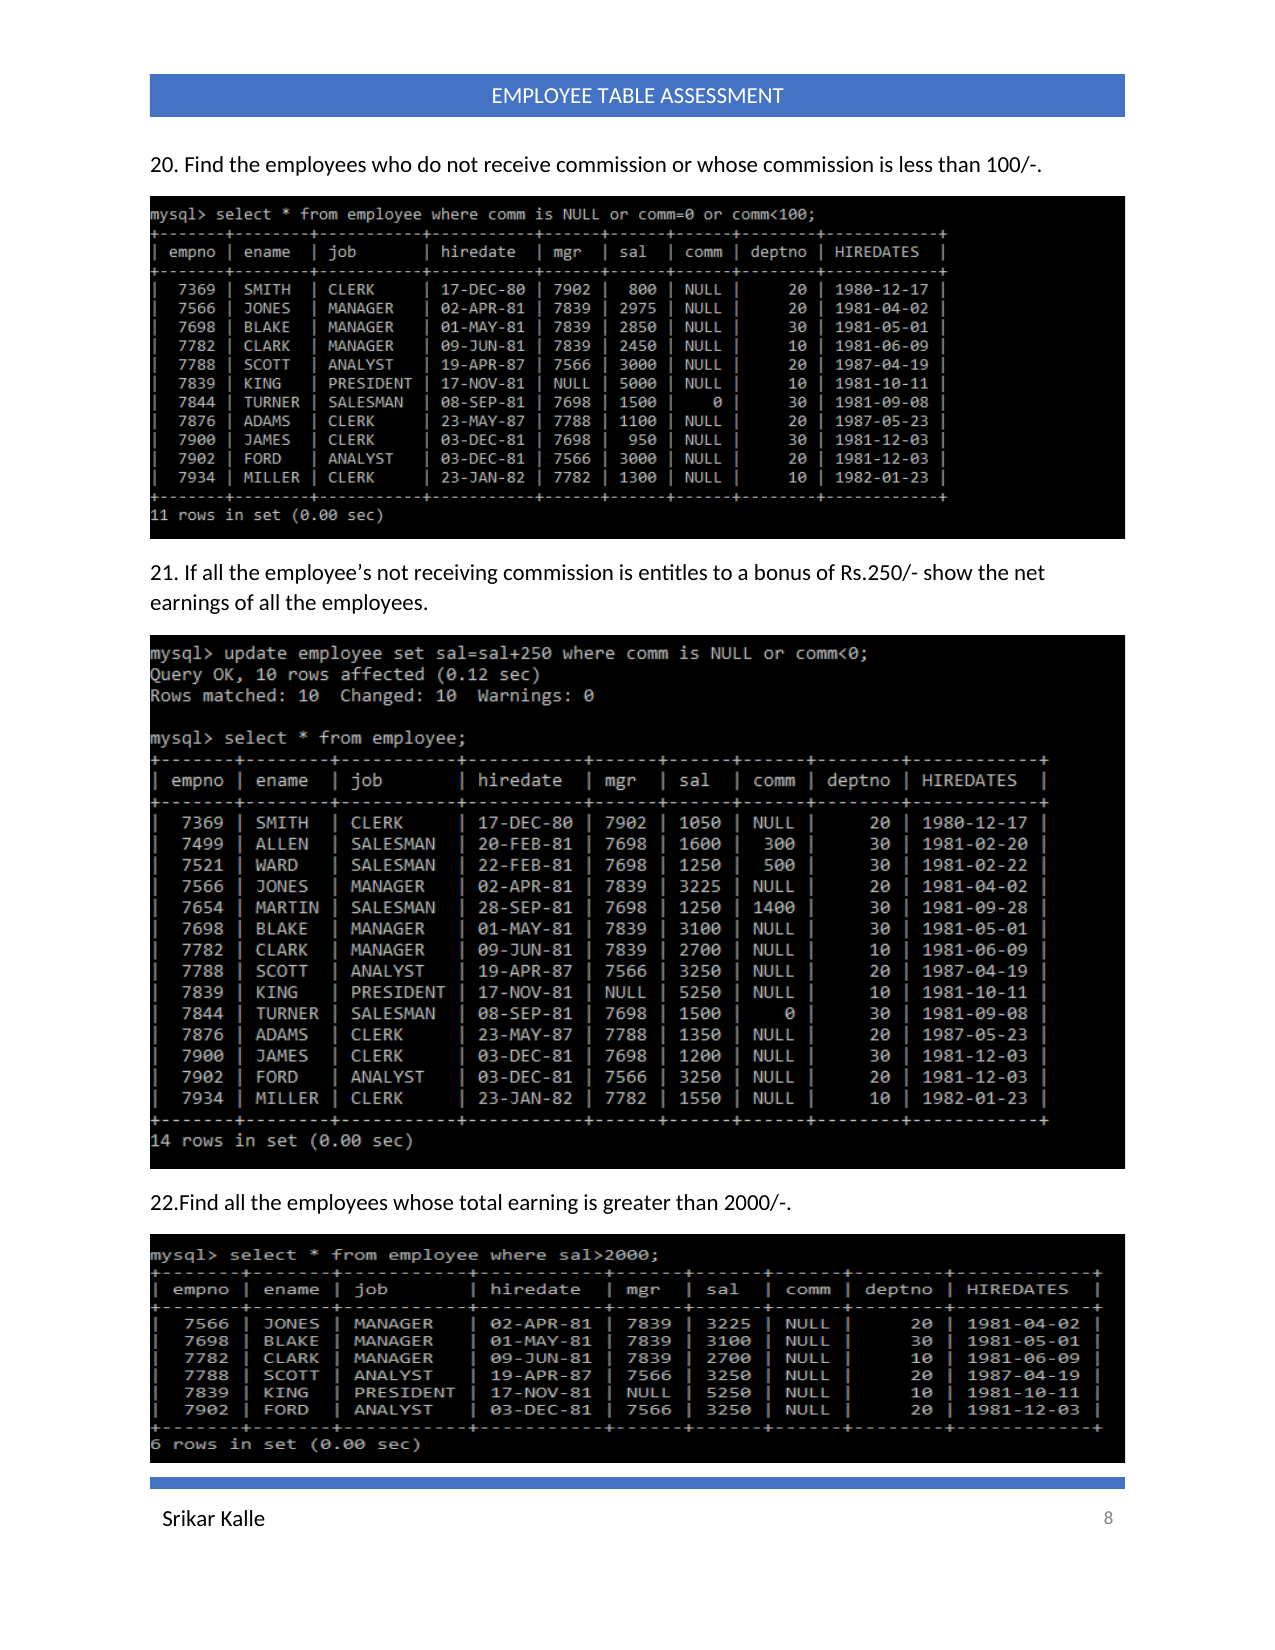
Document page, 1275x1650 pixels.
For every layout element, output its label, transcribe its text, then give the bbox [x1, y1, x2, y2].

text 20. Find the employees who do not receive commission or whose commission is less than 100/-. [150, 150, 1125, 178]
text 21. If all the employee’s not receiving commission is entitles to a bonus of Rs.250/- show the net earnings of all the employees. [150, 558, 1125, 616]
picture [150, 1234, 1125, 1463]
text 22.Find all the employees whose total earning is greater than 2000/-. [150, 1188, 1125, 1216]
picture [150, 635, 1125, 1169]
picture [150, 196, 1125, 539]
